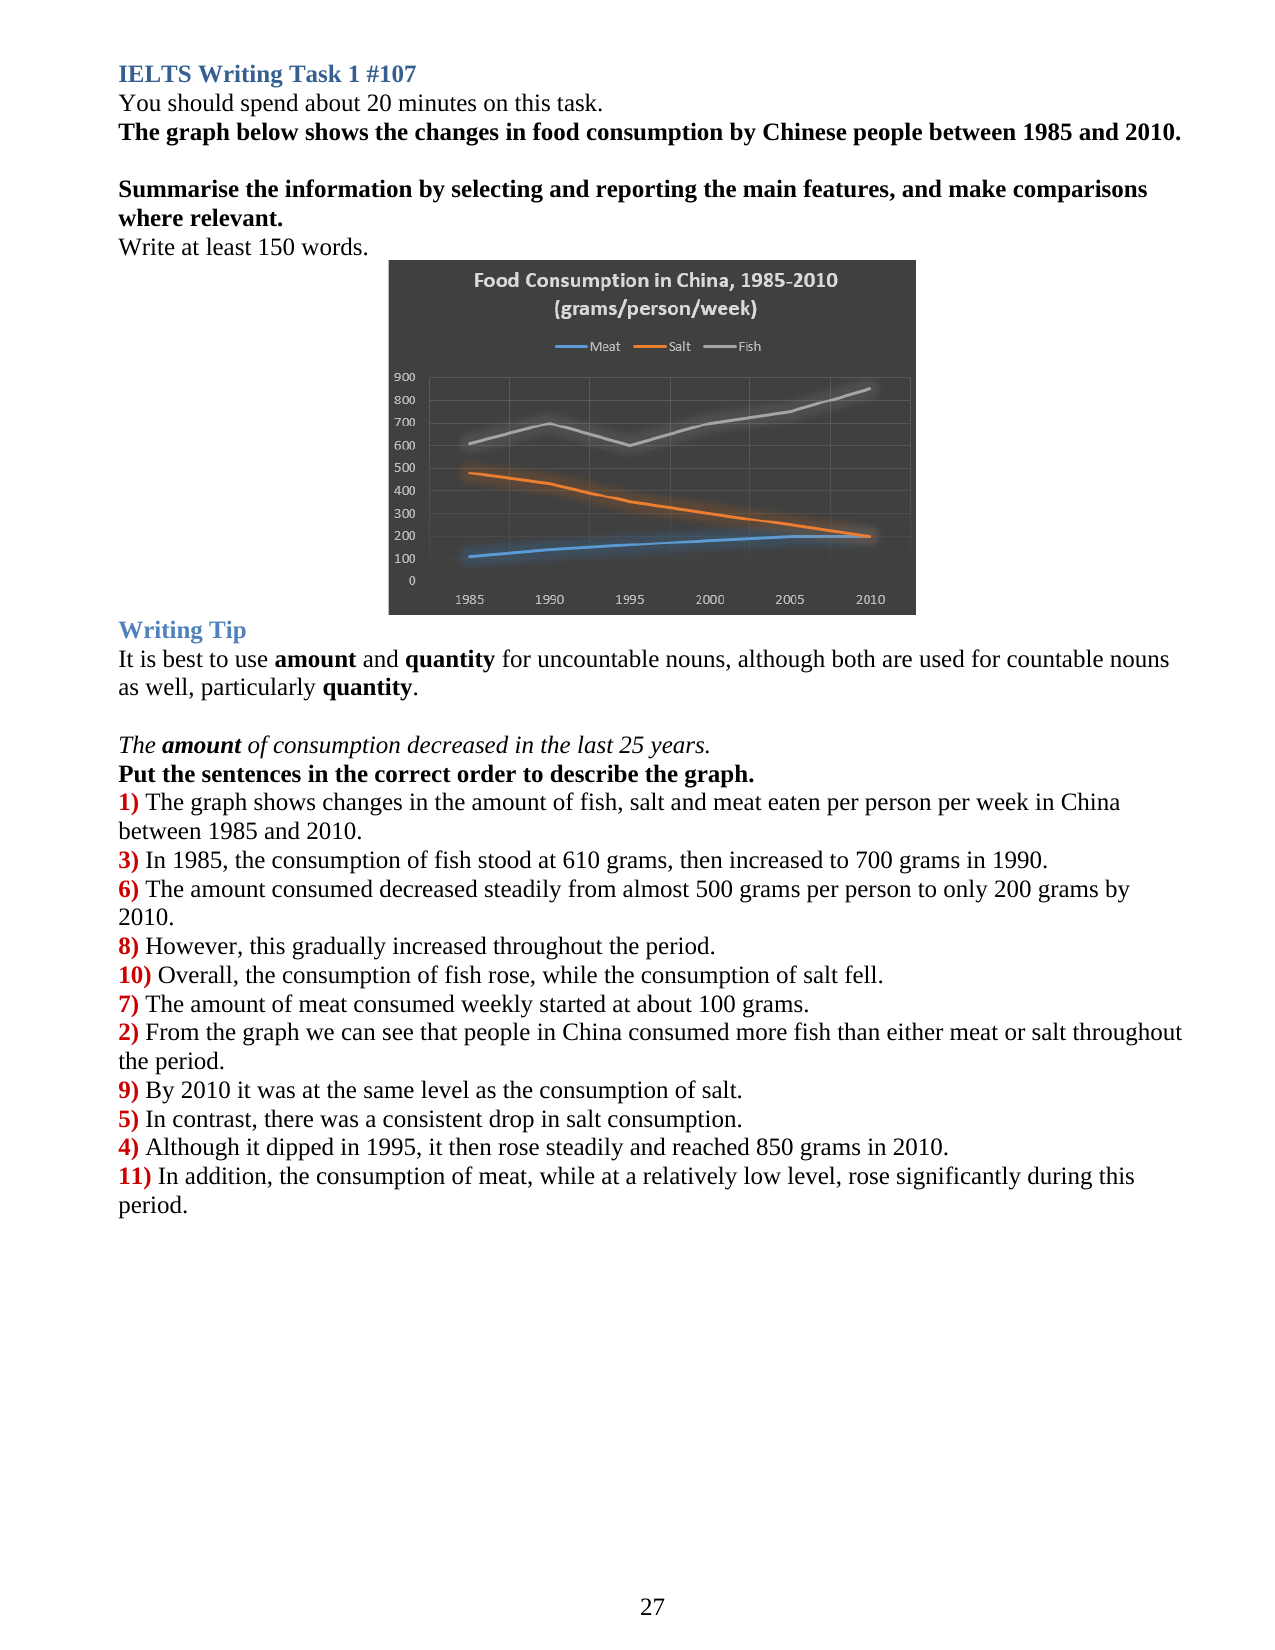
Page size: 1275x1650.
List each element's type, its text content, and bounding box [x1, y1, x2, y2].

text Write at least 150 words. [118, 232, 1186, 260]
subtitle IELTS Writing Task 1 #107 [118, 59, 1186, 88]
text You should spend about 20 minutes on this task. [118, 88, 1186, 117]
picture [388, 260, 916, 615]
text Put the sentences in the correct order to describe the graph. [118, 759, 1186, 787]
subtitle Writing Tip [118, 615, 1186, 644]
text The graph below shows the changes in food consumption by Chinese people between 1985 and 2010. Summarise the information by selecting and reporting the main features, and make comparisons where relevant. [118, 117, 1186, 232]
text It is best to use amount and quantity for uncountable nouns, although both are used for countable nouns as well, particularly quantity. The amount of consumption decreased in the last 25 years. [118, 644, 1186, 759]
text 1) The graph shows changes in the amount of fish, salt and meat eaten per person per week in China between 1985 and 2010. 3) In 1985, the consumption of fish stood at 610 grams, then increased to 700 grams in 1990. 6) The amount consumed decreased steadily from almost 500 grams per person to only 200 grams by 2010. 8) However, this gradually increased throughout the period. 10) Overall, the consumption of fish rose, while the consumption of salt fell. 7) The amount of meat consumed weekly started at about 100 grams. 2) From the graph we can see that people in China consumed more fish than either meat or salt throughout the period. 9) By 2010 it was at the same level as the consumption of salt. 5) In contrast, there was a consistent drop in salt consumption. 4) Although it dipped in 1995, it then rose steadily and reached 850 grams in 2010. 11) In addition, the consumption of meat, while at a relatively low level, rose significantly during this period. [118, 787, 1186, 1219]
